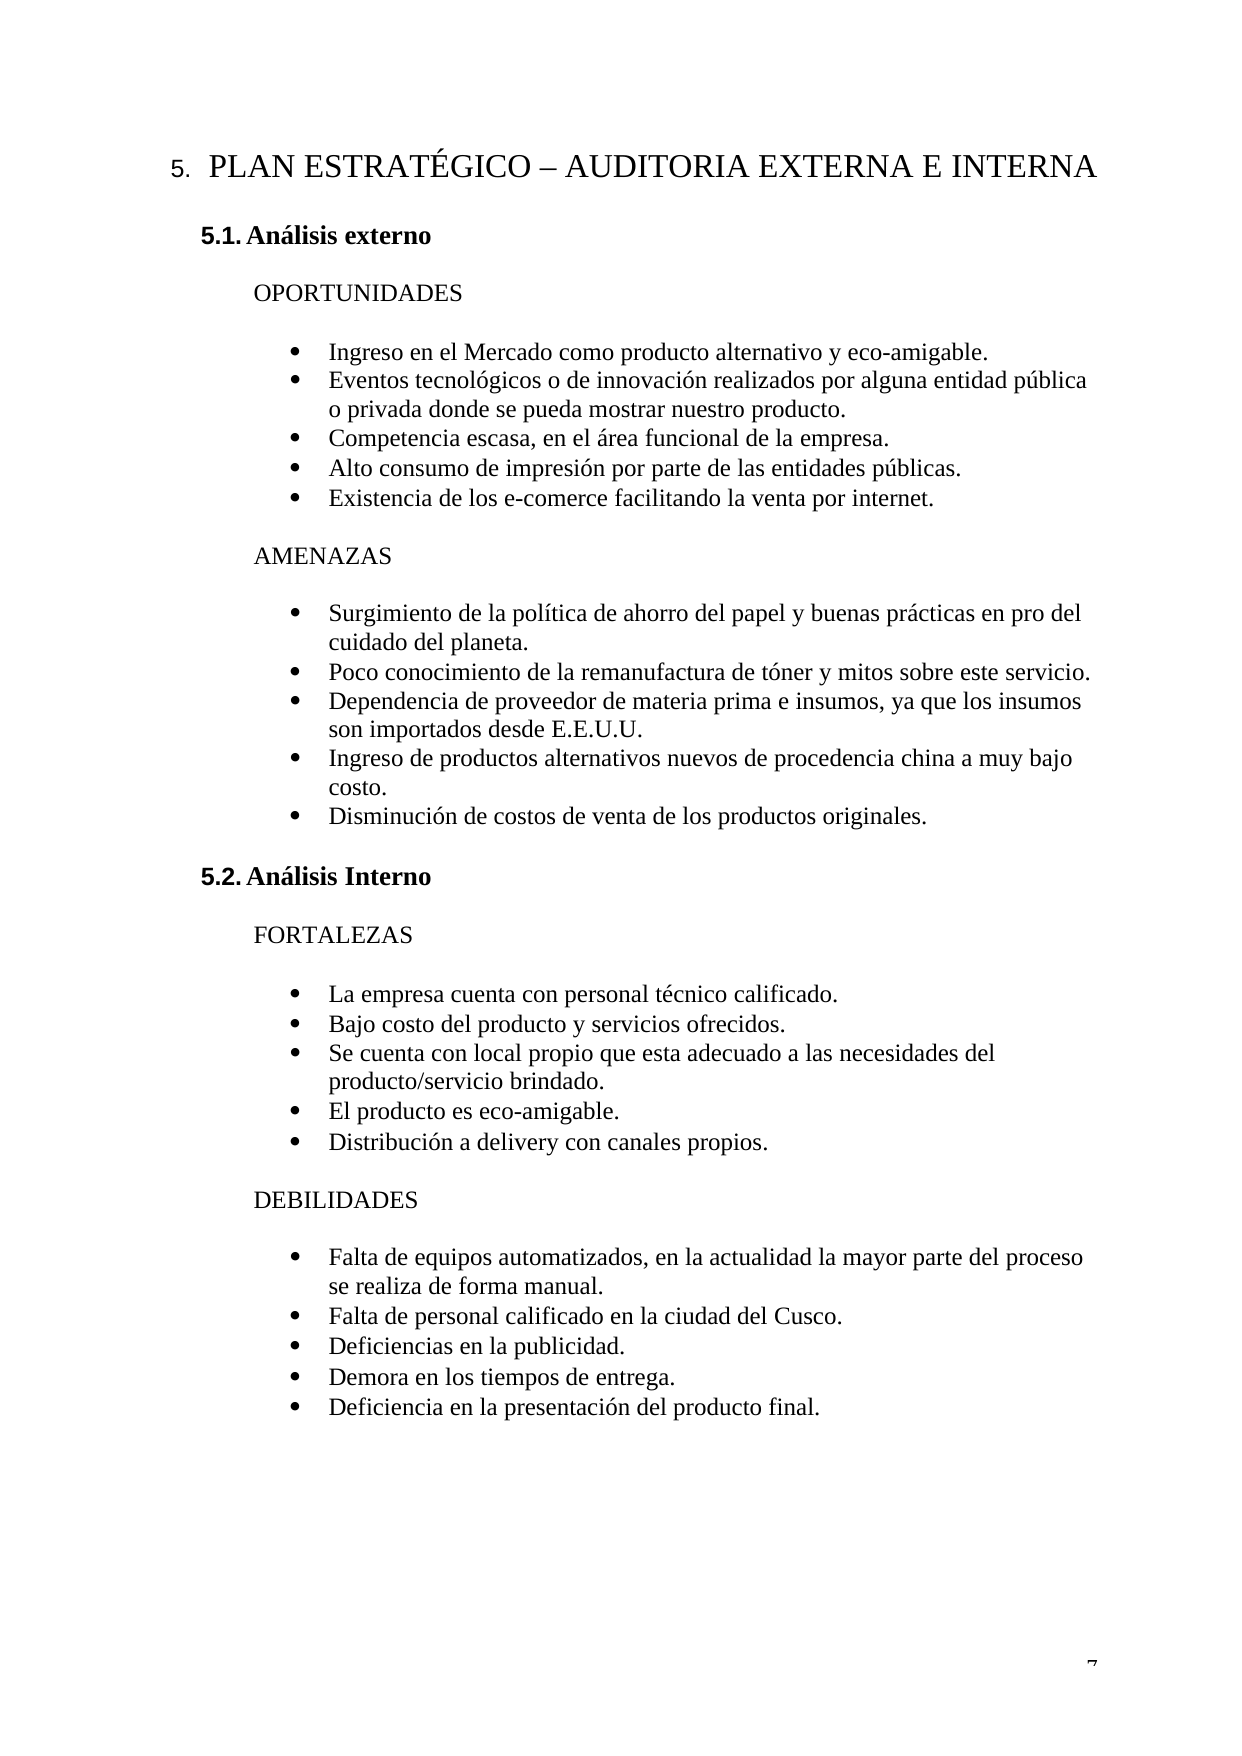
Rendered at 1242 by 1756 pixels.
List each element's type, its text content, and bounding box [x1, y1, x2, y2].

list Competencia escasa, en el área funcional de la empresa. [291, 423, 1139, 452]
list La empresa cuenta con personal técnico calificado. [291, 978, 1139, 1008]
list Surgimiento de la política de ahorro del papel y buenas prácticas en pro del cuidado del planeta. [291, 599, 1094, 656]
list Falta de personal calificado en la ciudad del Cusco. [291, 1300, 1139, 1330]
subtitle Análisis externo [201, 219, 1139, 250]
subtitle Análisis Interno [201, 861, 1139, 892]
text DEBILIDADES [253, 1185, 1139, 1214]
list Dependencia de proveedor de materia prima e insumos, ya que los insumos son importados desde E.E.U.U. [291, 687, 1093, 743]
list Falta de equipos automatizados, en la actualidad la mayor parte del proceso se realiza de forma manual. [291, 1243, 1093, 1299]
list Alto consumo de impresión por parte de las entidades públicas. [291, 452, 1139, 482]
subtitle PLAN ESTRATÉGICO – AUDITORIA EXTERNA E INTERNA [170, 147, 1139, 185]
list Deficiencia en la presentación del producto final. [291, 1391, 1139, 1422]
list Se cuenta con local propio que esta adecuado a las necesidades del producto/servicio brindado. [291, 1039, 1093, 1095]
list Ingreso en el Mercado como producto alternativo y eco-amigable. [291, 336, 1139, 366]
list Existencia de los e-comerce facilitando la venta por internet. [291, 482, 1139, 513]
list Bajo costo del producto y servicios ofrecidos. [291, 1008, 1139, 1039]
list Eventos tecnológicos o de innovación realizados por alguna entidad pública o privada donde se pueda mostrar nuestro producto. [291, 366, 1094, 423]
list Demora en los tiempos de entrega. [291, 1361, 1139, 1391]
list El producto es eco-amigable. [291, 1095, 1139, 1126]
list Ingreso de productos alternativos nuevos de procedencia china a muy bajo costo. [291, 743, 1093, 801]
text AMENAZAS [253, 541, 1139, 570]
list Distribución a delivery con canales propios. [291, 1126, 1139, 1156]
list Deficiencias en la publicidad. [291, 1330, 1139, 1361]
list Poco conocimiento de la remanufactura de tóner y mitos sobre este servicio. [291, 656, 1139, 686]
text FORTALEZAS [253, 920, 1139, 949]
list Disminución de costos de venta de los productos originales. [291, 801, 1139, 829]
text OPORTUNIDADES [253, 278, 1139, 307]
